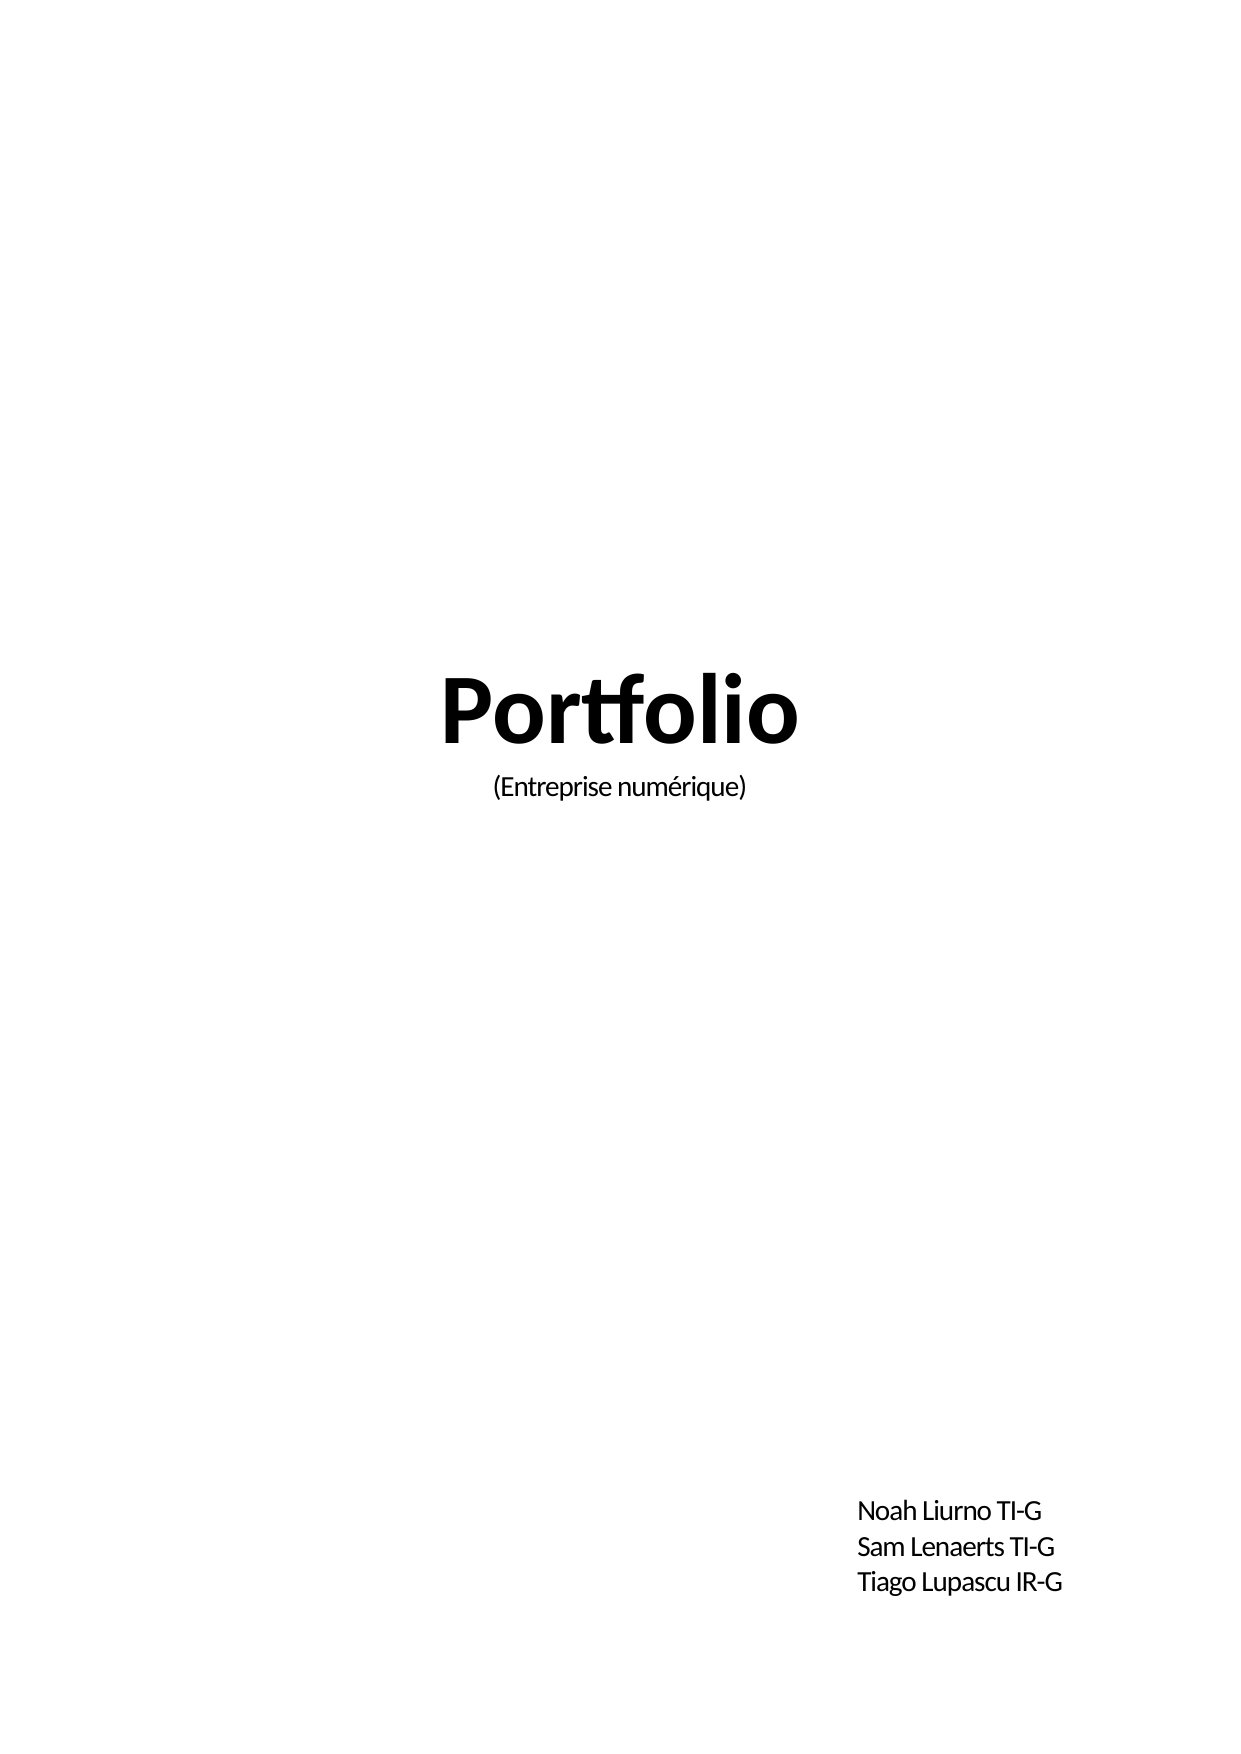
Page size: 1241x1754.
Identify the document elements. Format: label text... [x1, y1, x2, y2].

title (Entreprise numérique) [148, 768, 1093, 804]
title Tiago Lupascu IR-G [856, 1563, 1093, 1599]
title Sam Lenaerts TI-G [856, 1528, 1093, 1563]
title Noah Liurno TI-G [856, 1492, 1093, 1528]
title Portfolio [148, 646, 1093, 768]
